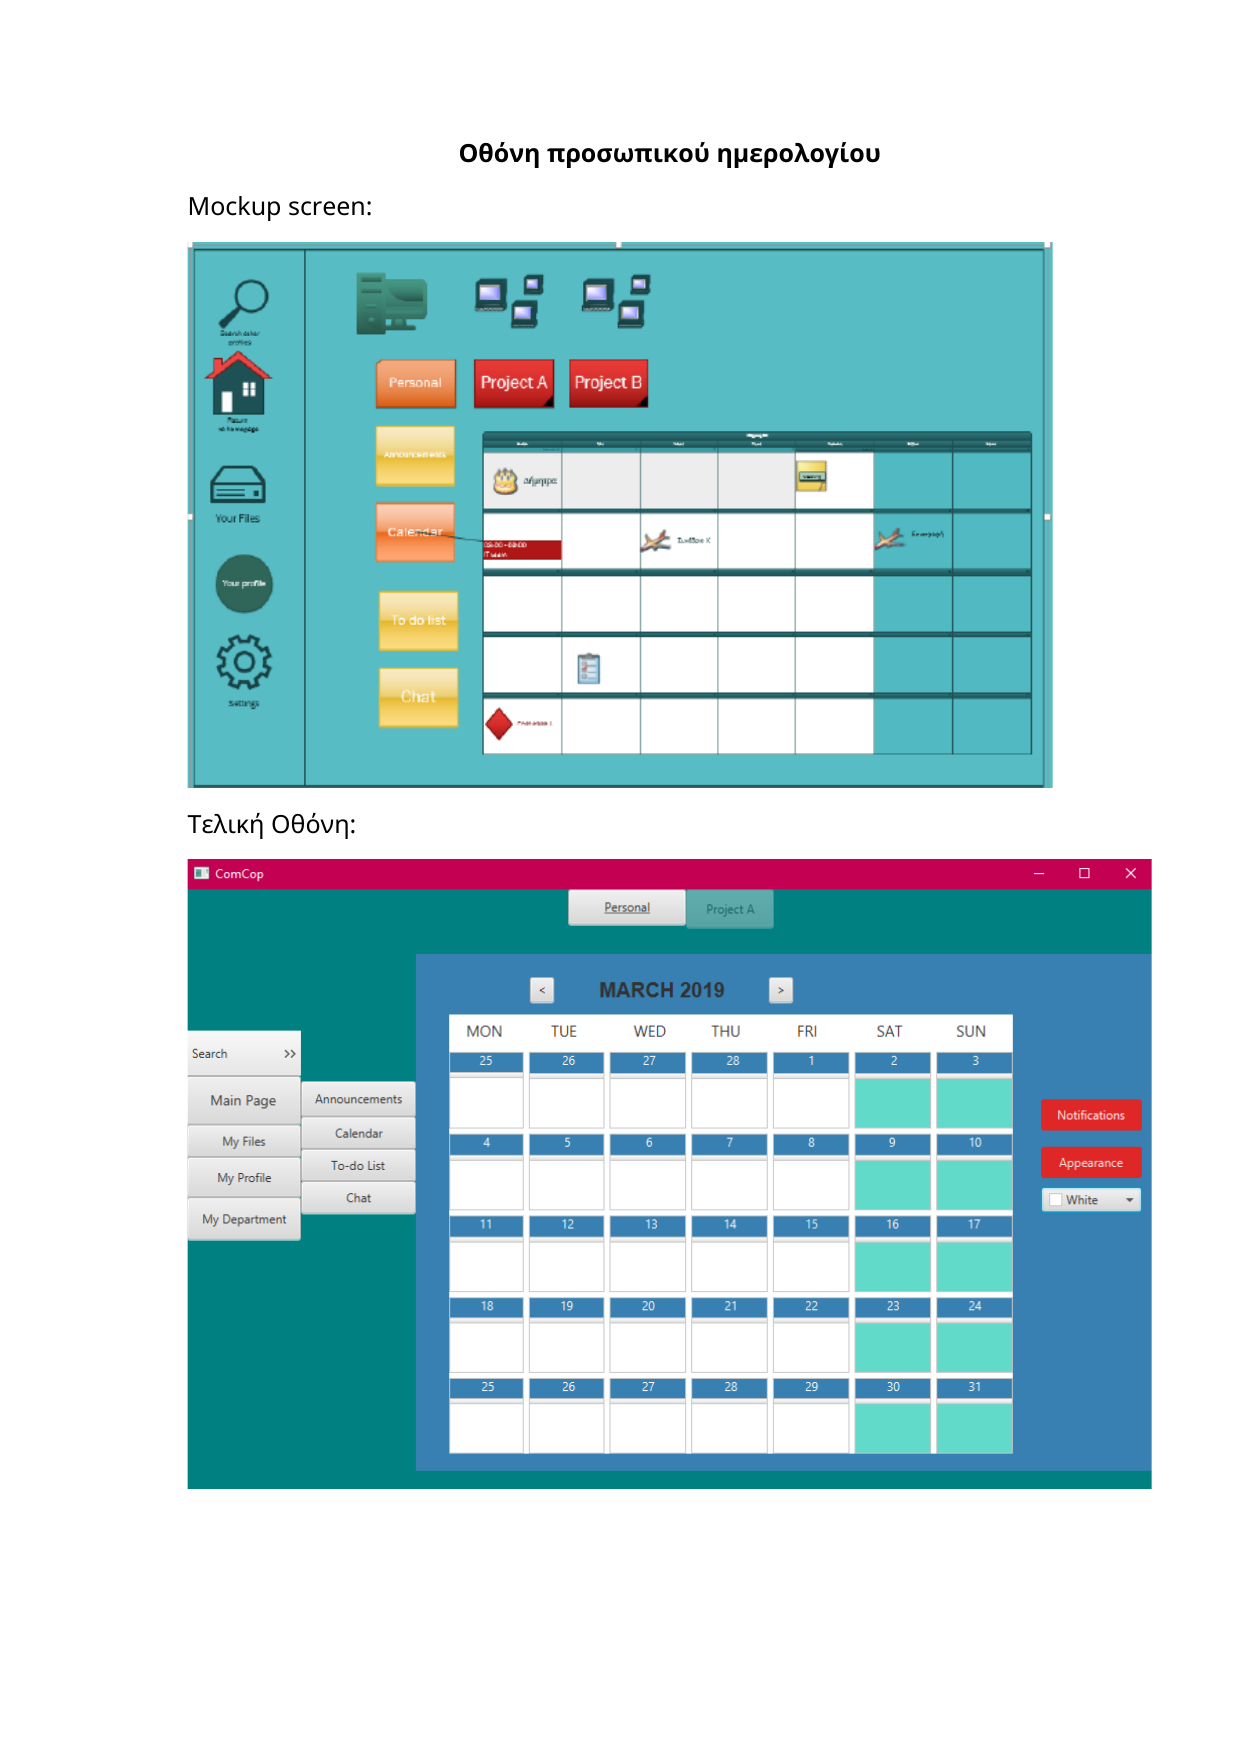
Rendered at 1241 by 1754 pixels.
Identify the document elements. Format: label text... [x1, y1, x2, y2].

text Mockup screen: [187, 189, 1152, 223]
picture [187, 242, 1053, 788]
text Οθόνη προσωπικού ημερολογίου [187, 136, 1152, 169]
picture [187, 859, 1152, 1489]
text Τελική Οθόνη: [187, 806, 1152, 840]
